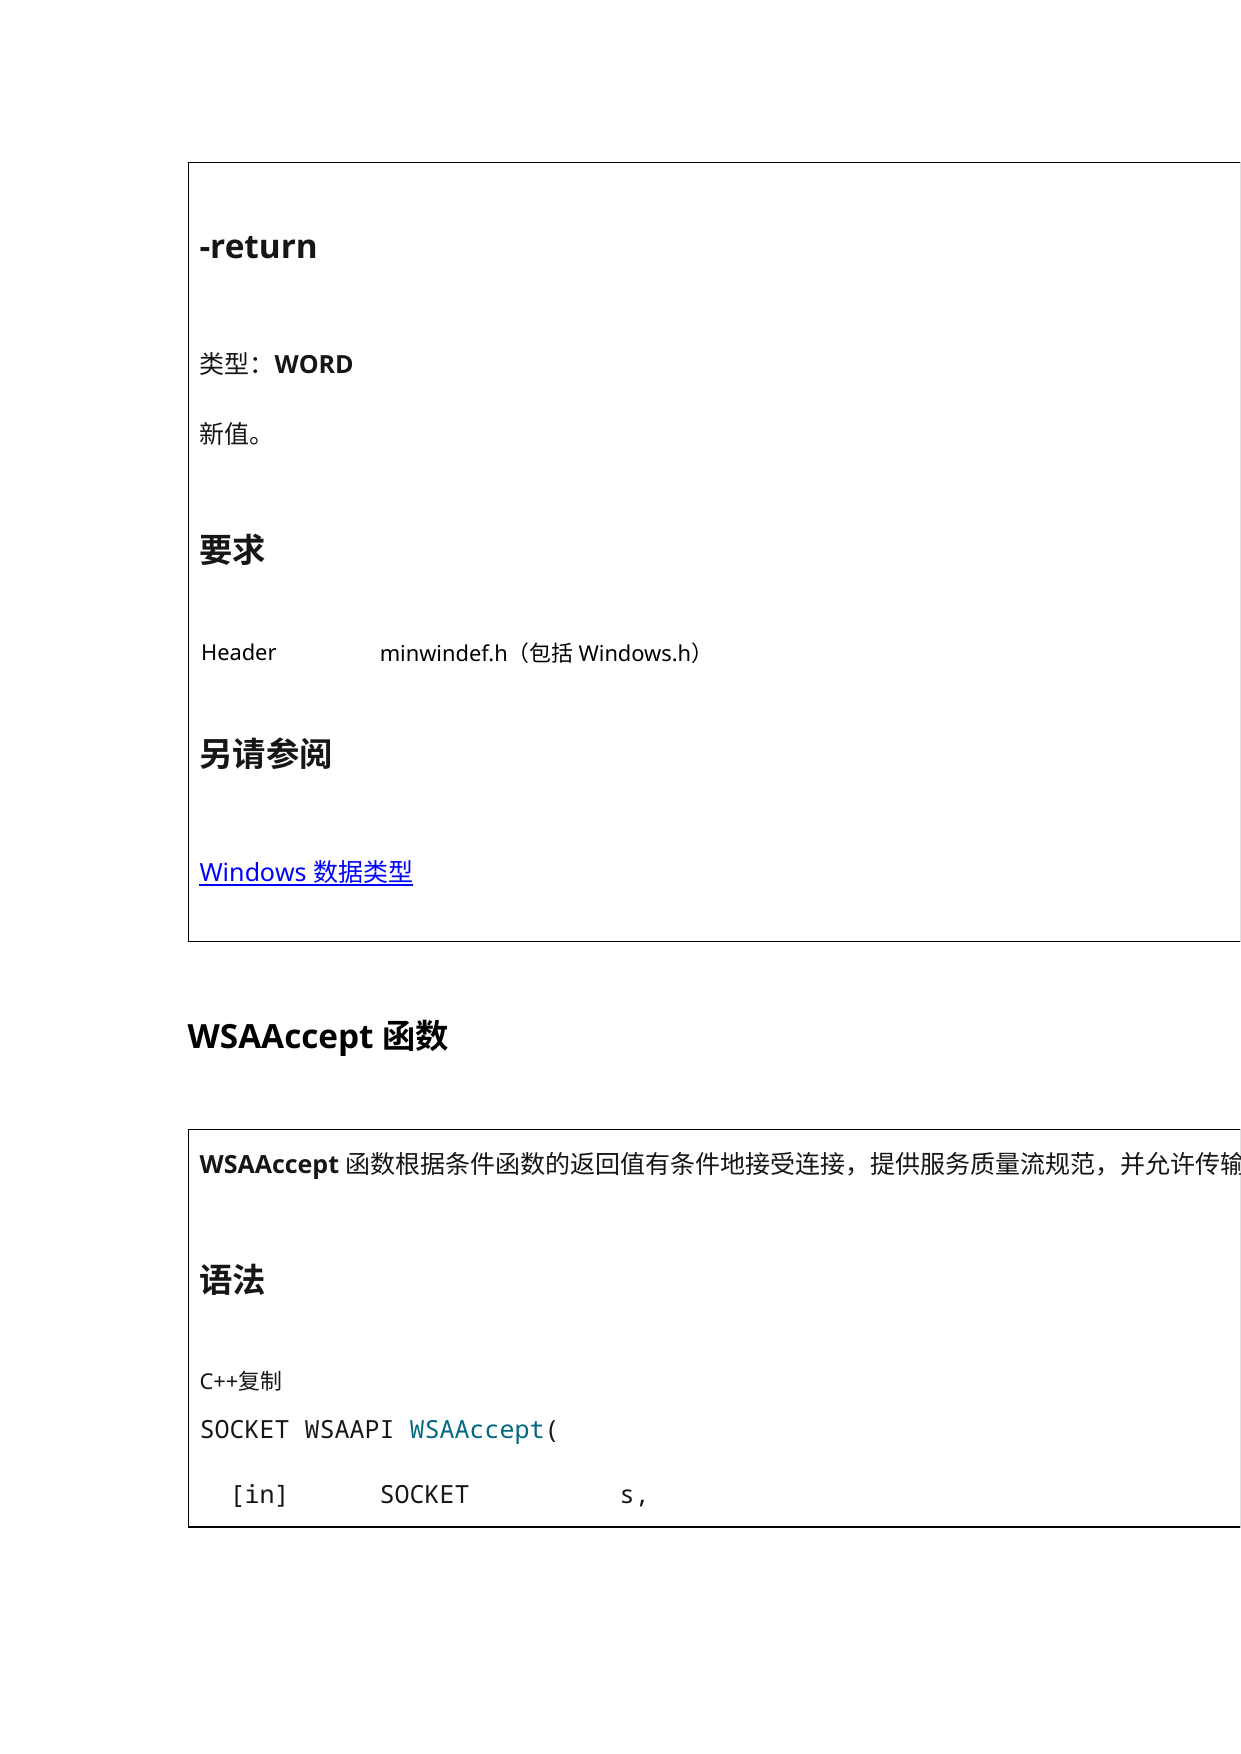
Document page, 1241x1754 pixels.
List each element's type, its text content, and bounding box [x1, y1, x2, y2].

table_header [189, 1130, 1240, 1526]
subtitle WSAAccept 函数 [187, 1002, 1053, 1067]
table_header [189, 163, 1240, 941]
